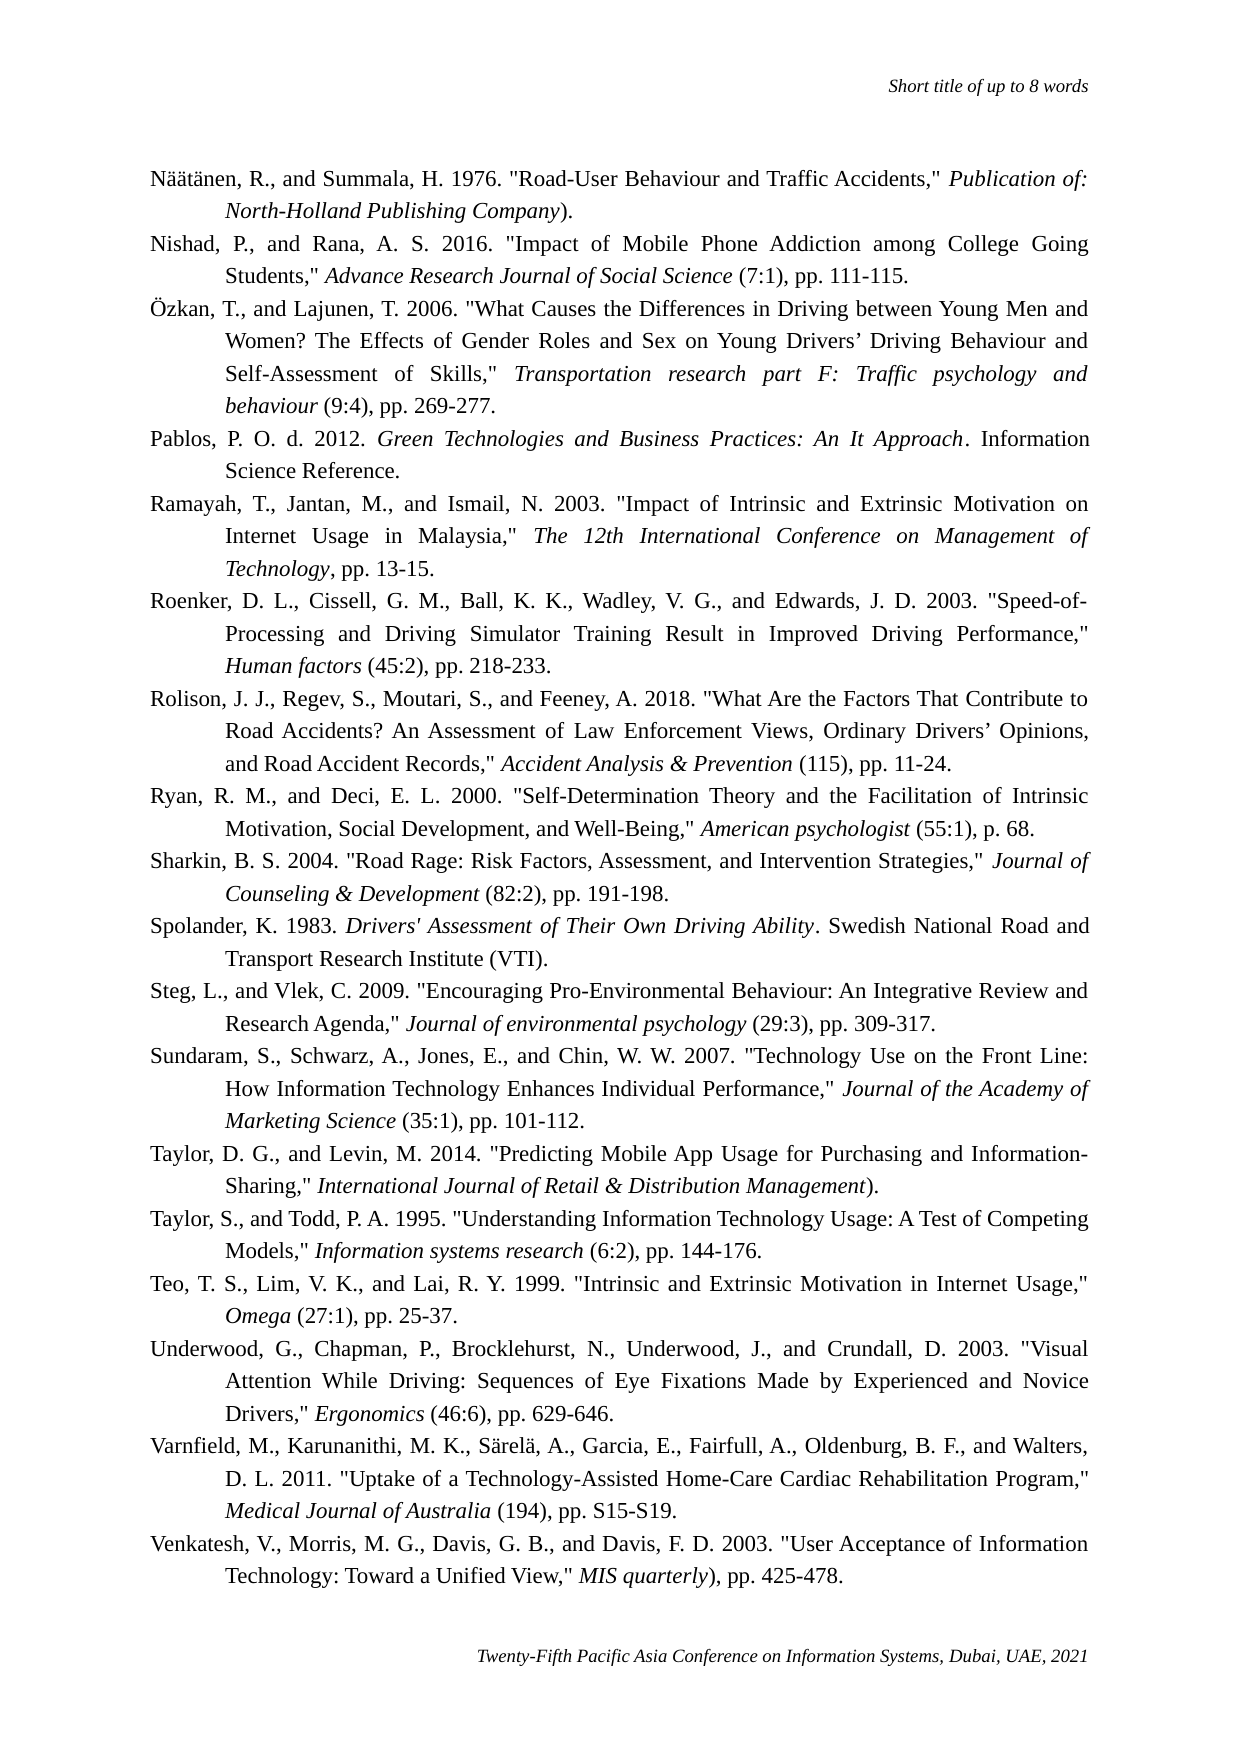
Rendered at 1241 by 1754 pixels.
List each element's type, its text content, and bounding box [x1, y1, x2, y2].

text Näätänen, R., and Summala, H. 1976. "Road-User Behaviour and Traffic Accidents," Publication of: North-Holland Publishing Company). [150, 162, 1090, 227]
text Pablos, P. O. d. 2012. Green Technologies and Business Practices: An It Approach. Information Science Reference. [150, 422, 1090, 487]
text Taylor, D. G., and Levin, M. 2014. "Predicting Mobile App Usage for Purchasing and Information-Sharing," International Journal of Retail & Distribution Management). [150, 1137, 1090, 1202]
text Steg, L., and Vlek, C. 2009. "Encouraging Pro-Environmental Behaviour: An Integrative Review and Research Agenda," Journal of environmental psychology (29:3), pp. 309-317. [150, 974, 1090, 1039]
text Nishad, P., and Rana, A. S. 2016. "Impact of Mobile Phone Addiction among College Going Students," Advance Research Journal of Social Science (7:1), pp. 111-115. [150, 227, 1090, 292]
text Roenker, D. L., Cissell, G. M., Ball, K. K., Wadley, V. G., and Edwards, J. D. 2003. "Speed-of-Processing and Driving Simulator Training Result in Improved Driving Performance," Human factors (45:2), pp. 218-233. [150, 584, 1090, 682]
text Spolander, K. 1983. Drivers' Assessment of Their Own Driving Ability. Swedish National Road and Transport Research Institute (VTI). [150, 909, 1090, 974]
text Varnfield, M., Karunanithi, M. K., Särelä, A., Garcia, E., Fairfull, A., Oldenburg, B. F., and Walters, D. L. 2011. "Uptake of a Technology‐Assisted Home‐Care Cardiac Rehabilitation Program," Medical Journal of Australia (194), pp. S15-S19. [150, 1429, 1090, 1527]
text Özkan, T., and Lajunen, T. 2006. "What Causes the Differences in Driving between Young Men and Women? The Effects of Gender Roles and Sex on Young Drivers’ Driving Behaviour and Self-Assessment of Skills," Transportation research part F: Traffic psychology and behaviour (9:4), pp. 269-277. [150, 292, 1090, 422]
text Ramayah, T., Jantan, M., and Ismail, N. 2003. "Impact of Intrinsic and Extrinsic Motivation on Internet Usage in Malaysia," The 12th International Conference on Management of Technology, pp. 13-15. [150, 487, 1090, 584]
text Taylor, S., and Todd, P. A. 1995. "Understanding Information Technology Usage: A Test of Competing Models," Information systems research (6:2), pp. 144-176. [150, 1202, 1090, 1267]
text Ryan, R. M., and Deci, E. L. 2000. "Self-Determination Theory and the Facilitation of Intrinsic Motivation, Social Development, and Well-Being," American psychologist (55:1), p. 68. [150, 779, 1090, 844]
text Venkatesh, V., Morris, M. G., Davis, G. B., and Davis, F. D. 2003. "User Acceptance of Information Technology: Toward a Unified View," MIS quarterly), pp. 425-478. [150, 1527, 1090, 1592]
text Sundaram, S., Schwarz, A., Jones, E., and Chin, W. W. 2007. "Technology Use on the Front Line: How Information Technology Enhances Individual Performance," Journal of the Academy of Marketing Science (35:1), pp. 101-112. [150, 1039, 1090, 1137]
text Rolison, J. J., Regev, S., Moutari, S., and Feeney, A. 2018. "What Are the Factors That Contribute to Road Accidents? An Assessment of Law Enforcement Views, Ordinary Drivers’ Opinions, and Road Accident Records," Accident Analysis & Prevention (115), pp. 11-24. [150, 682, 1090, 779]
text Teo, T. S., Lim, V. K., and Lai, R. Y. 1999. "Intrinsic and Extrinsic Motivation in Internet Usage," Omega (27:1), pp. 25-37. [150, 1267, 1090, 1332]
text Sharkin, B. S. 2004. "Road Rage: Risk Factors, Assessment, and Intervention Strategies," Journal of Counseling & Development (82:2), pp. 191-198. [150, 844, 1090, 909]
text Underwood, G., Chapman, P., Brocklehurst, N., Underwood, J., and Crundall, D. 2003. "Visual Attention While Driving: Sequences of Eye Fixations Made by Experienced and Novice Drivers," Ergonomics (46:6), pp. 629-646. [150, 1332, 1090, 1429]
